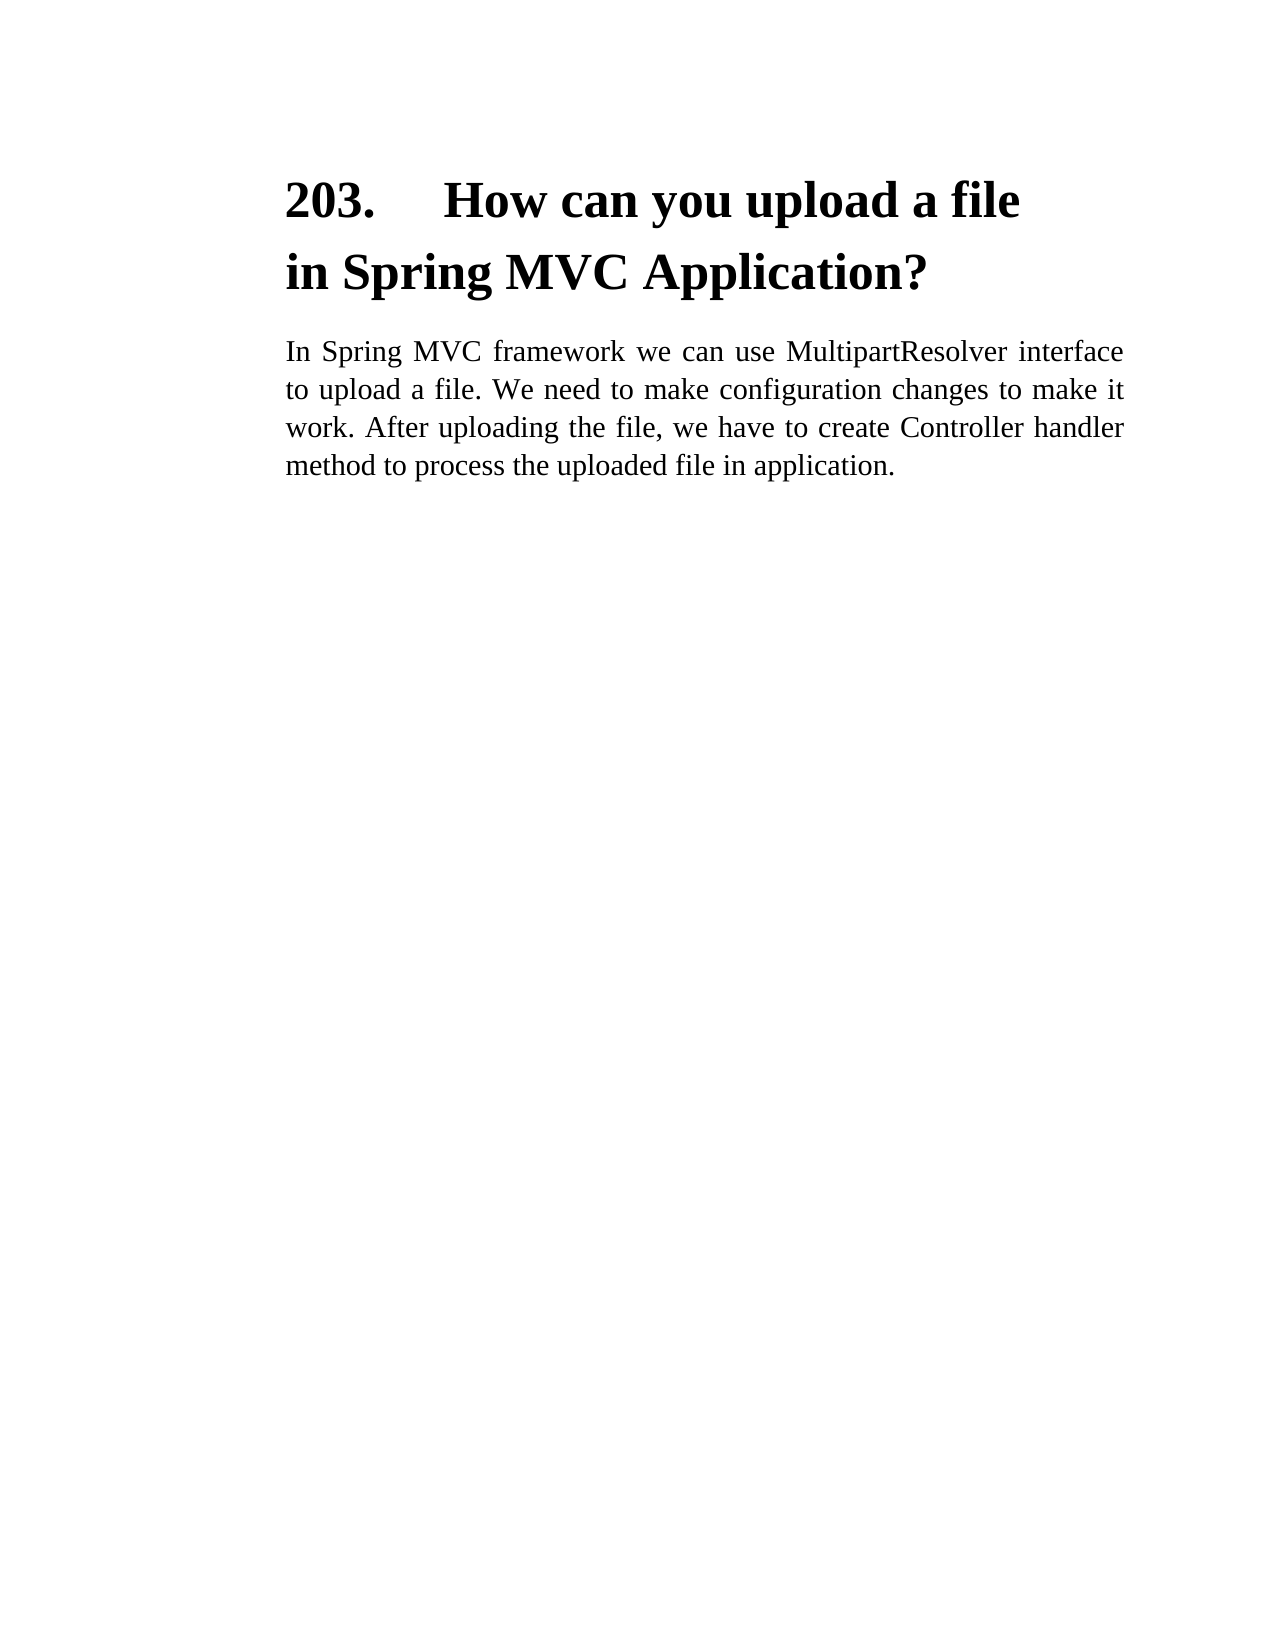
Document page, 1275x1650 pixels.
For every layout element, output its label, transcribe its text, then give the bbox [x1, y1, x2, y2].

list How can you upload a file in Spring MVC Application? [284, 169, 1062, 301]
text In Spring MVC framework we can use MultipartResolver interface to upload a file. We need to make configuration changes to make it work. After uploading the file, we have to create Controller handler method to process the uploaded file in application. [285, 333, 1125, 482]
